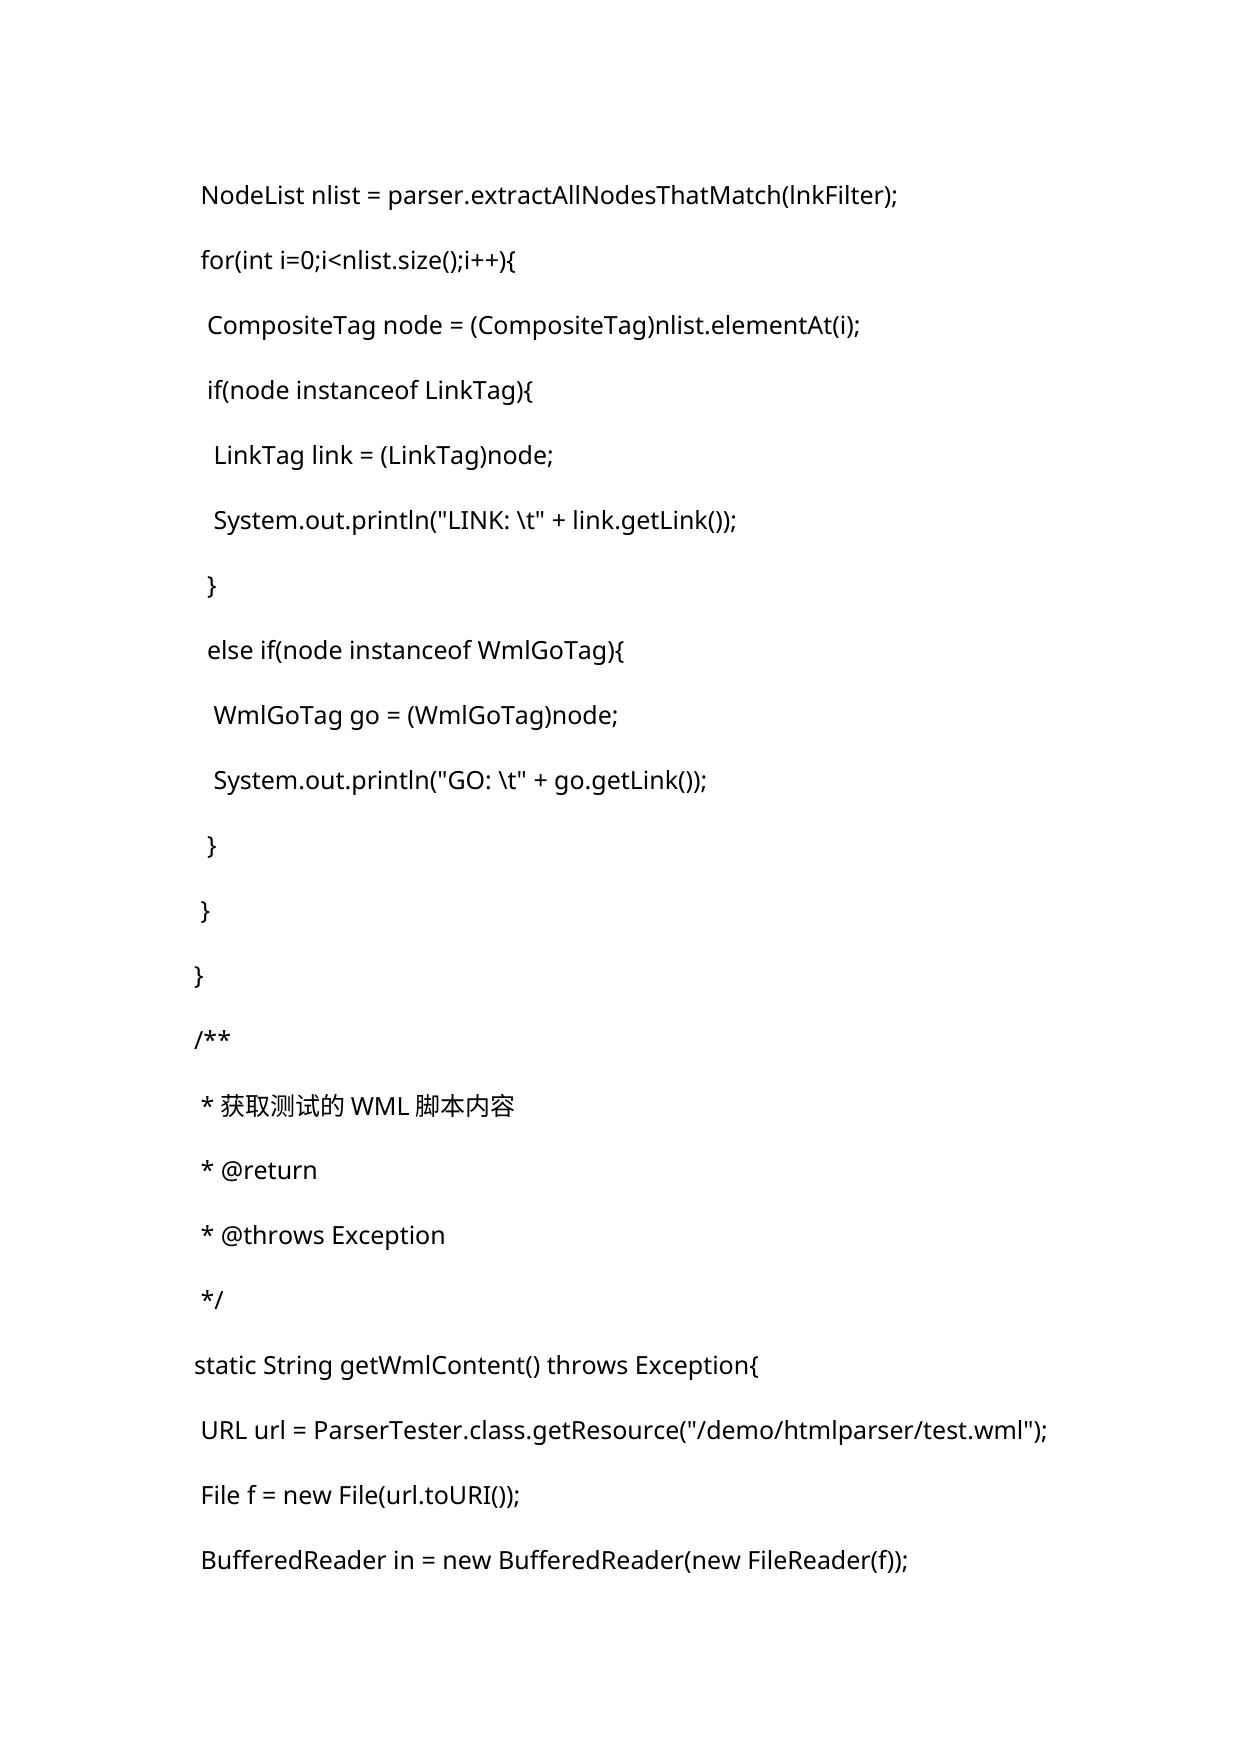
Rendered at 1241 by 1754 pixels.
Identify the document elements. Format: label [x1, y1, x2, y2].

table_header [188, 162, 1053, 1592]
